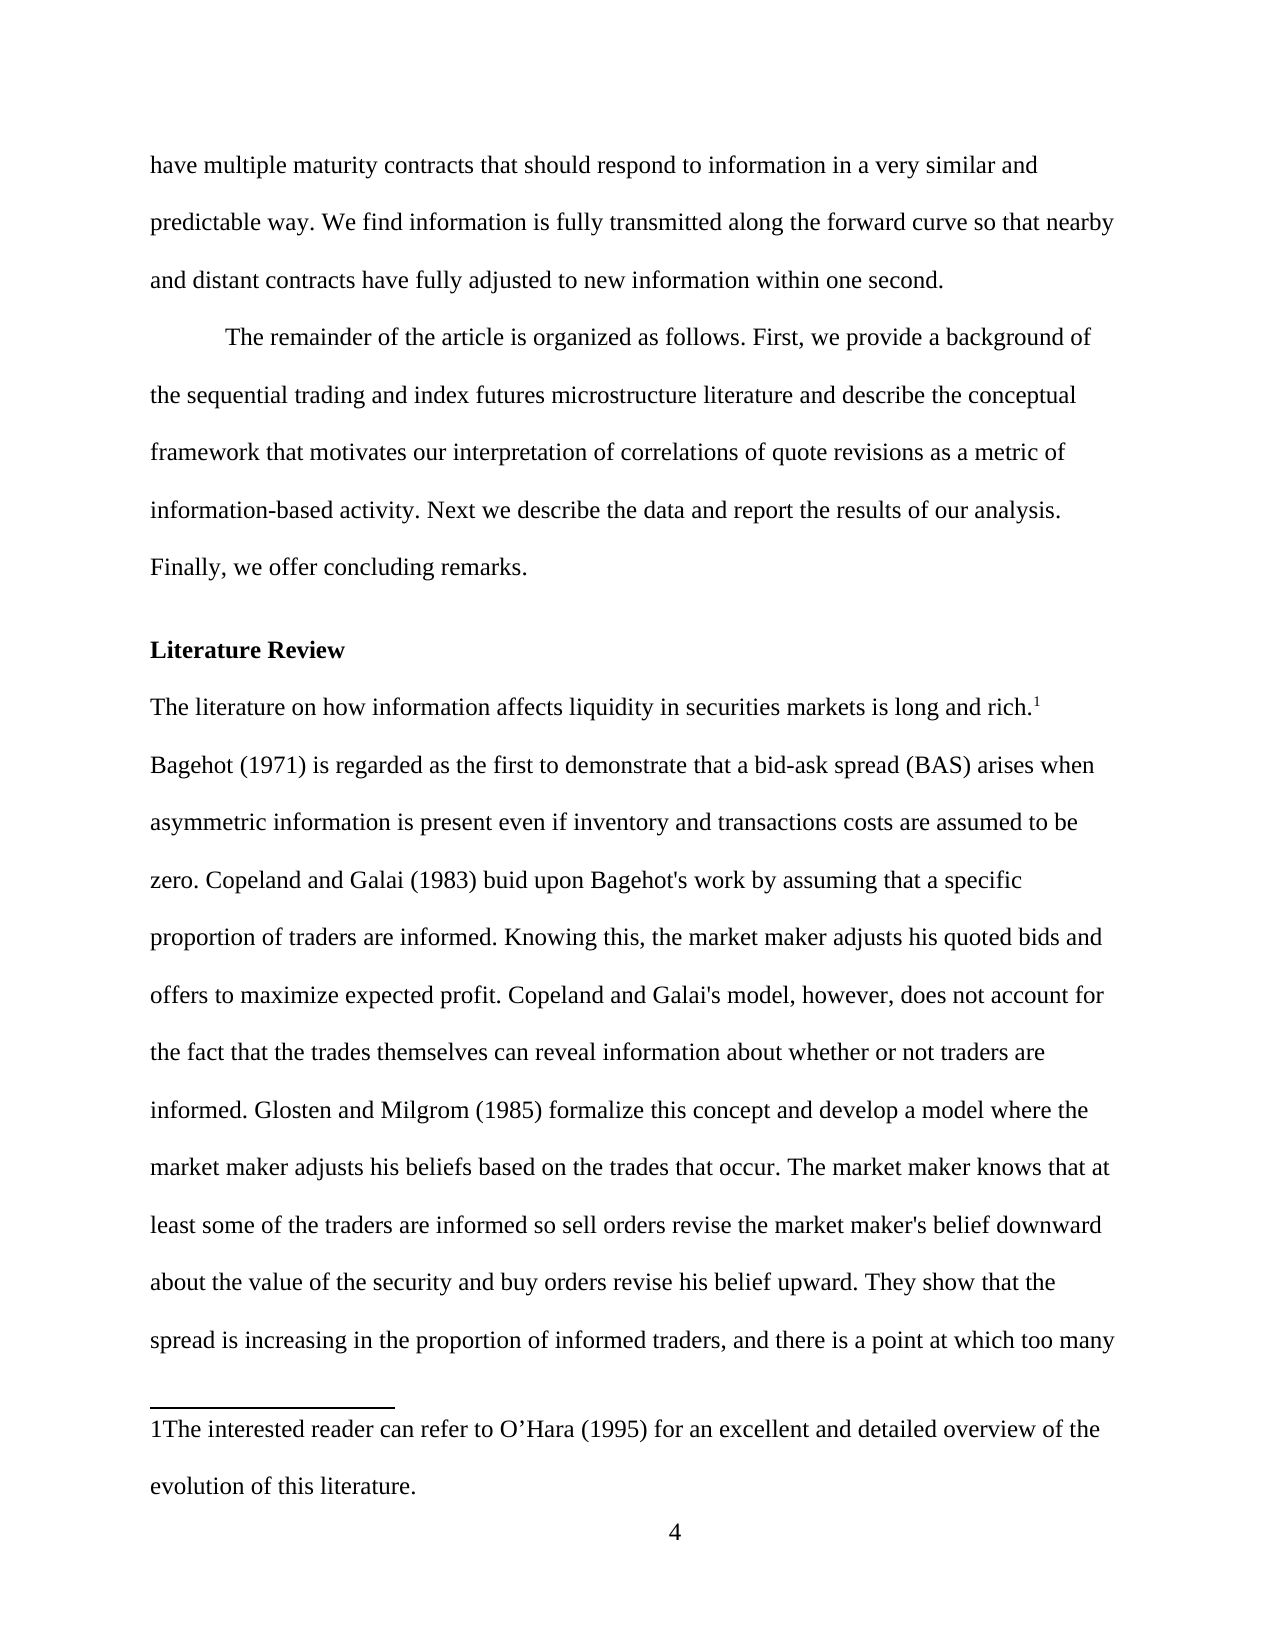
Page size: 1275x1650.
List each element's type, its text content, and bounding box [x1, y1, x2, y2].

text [150, 692, 1125, 1354]
subtitle Literature Review [150, 635, 1125, 664]
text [150, 150, 1125, 294]
text The remainder of the article is organized as follows. First, we provide a background of the sequential trading and index futures microstructure literature and describe the conceptual framework that motivates our interpretation of correlations of quote revisions as a metric of information-based activity. Next we describe the data and report the results of our analysis. Finally, we offer concluding remarks. [150, 322, 1125, 581]
